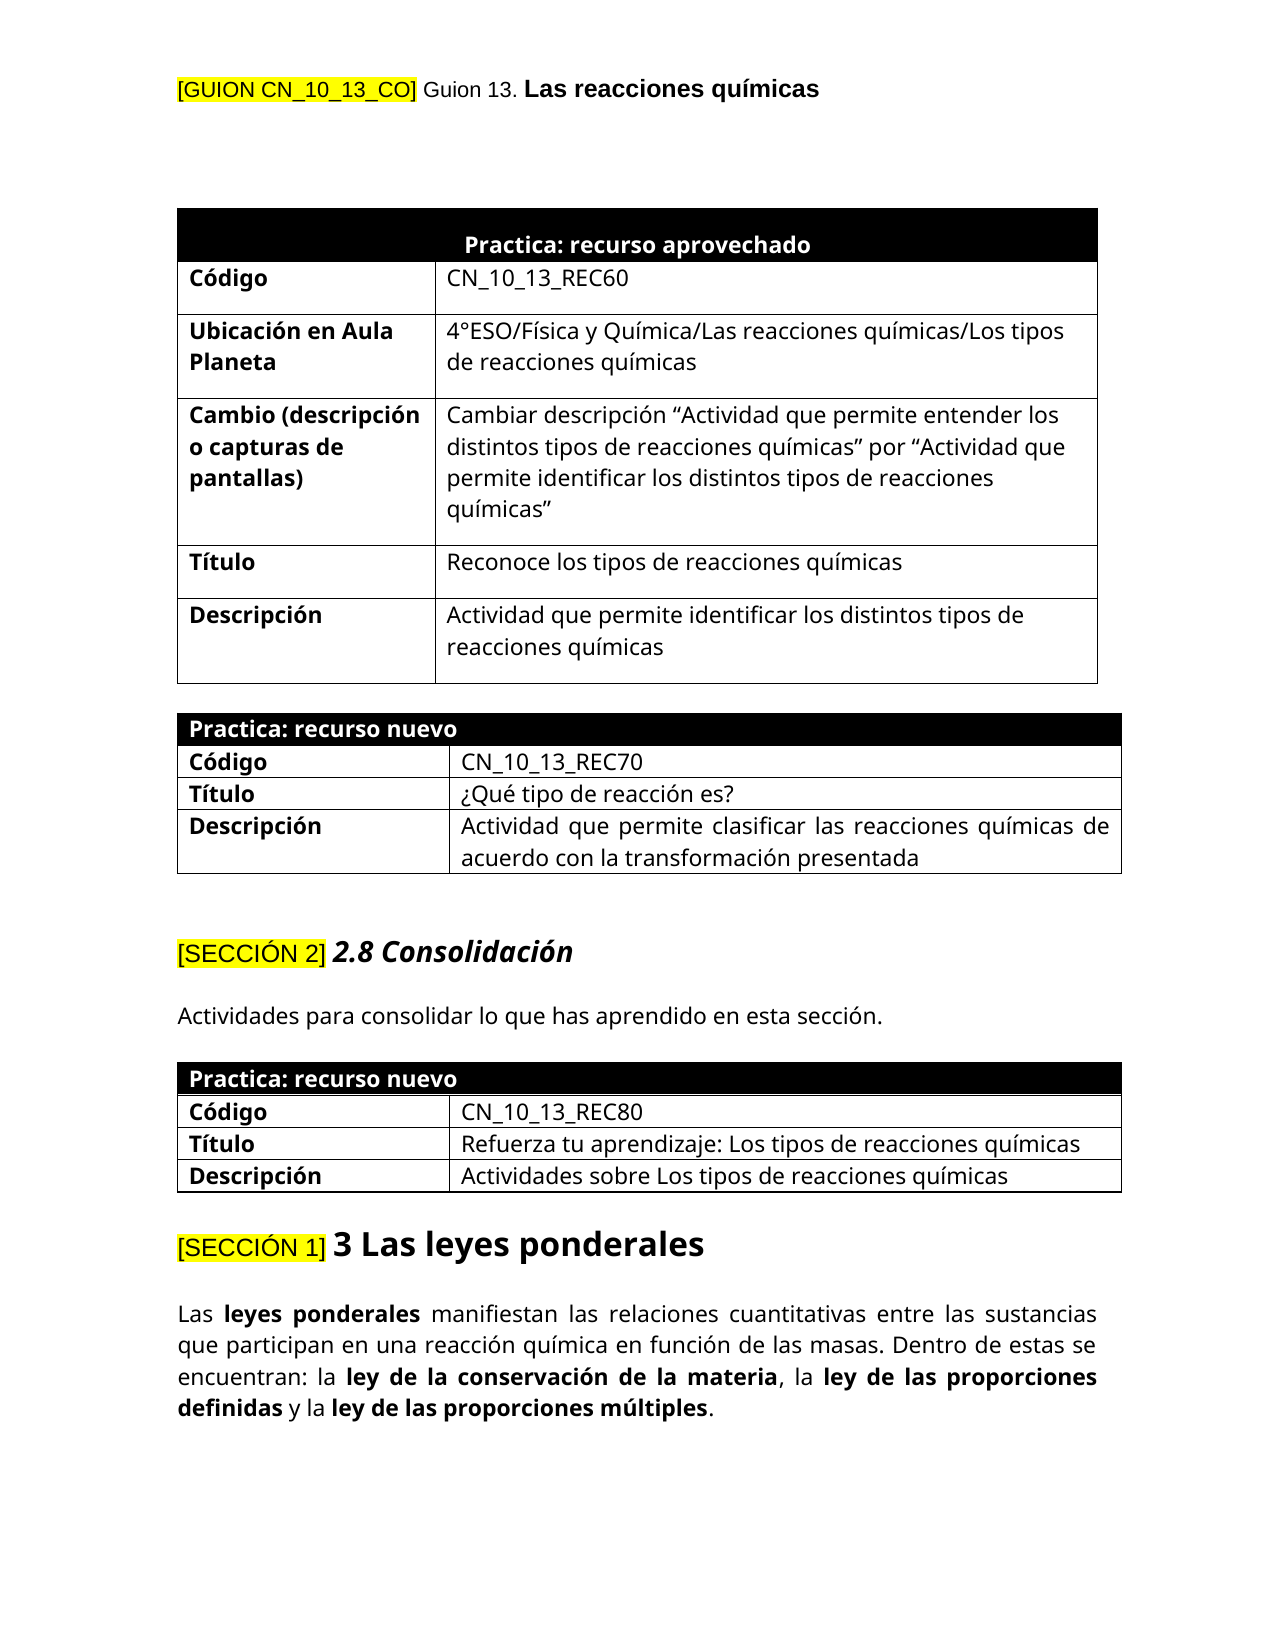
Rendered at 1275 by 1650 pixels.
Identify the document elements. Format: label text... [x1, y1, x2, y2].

table_cell Descripción [178, 1160, 449, 1191]
table_cell Descripción [178, 810, 449, 873]
table_cell Título [178, 546, 435, 598]
table_cell Cambio (descripción o capturas de pantallas) [178, 399, 435, 545]
table_header Practica: recurso nuevo [178, 714, 1121, 745]
text [SECCIÓN 2] 2.8 Consolidación [177, 931, 1098, 971]
table_cell Refuerza tu aprendizaje: Los tipos de reacciones químicas [450, 1128, 1121, 1159]
table_cell Título [178, 778, 449, 809]
table_cell Actividad que permite identificar los distintos tipos de reacciones químicas [436, 599, 1097, 683]
table_header Practica: recurso nuevo [178, 1063, 1121, 1094]
table_cell 4°ESO/Física y Química/Las reacciones químicas/Los tipos de reacciones químicas [436, 315, 1097, 398]
table_cell Actividades sobre Los tipos de reacciones químicas [450, 1160, 1121, 1191]
text [SECCIÓN 1] 3 Las leyes ponderales [177, 1221, 1098, 1267]
table_cell Cambiar descripción “Actividad que permite entender los distintos tipos de reacciones químicas” por “Actividad que permite identificar los distintos tipos de reacciones químicas” [436, 399, 1097, 545]
table_header Practica: recurso aprovechado [178, 209, 1097, 261]
table_cell Código [178, 1096, 449, 1127]
text Actividades para consolidar lo que has aprendido en esta sección. [177, 1000, 1098, 1031]
table_cell Código [178, 746, 449, 777]
table_cell CN_10_13_REC70 [450, 746, 1121, 777]
table_cell Código [178, 262, 435, 314]
text Las leyes ponderales manifiestan las relaciones cuantitativas entre las sustancias que participan en una reacción química en función de las masas. Dentro de estas se encuentran: la ley de la conservación de la materia, la ley de las proporciones definidas y la ley de las proporciones múltiples. [177, 1298, 1098, 1423]
table_cell CN_10_13_REC60 [436, 262, 1097, 314]
table_cell Título [178, 1128, 449, 1159]
table_cell CN_10_13_REC80 [450, 1096, 1121, 1127]
table_cell Actividad que permite clasificar las reacciones químicas de acuerdo con la transformación presentada [450, 810, 1121, 873]
table_cell ¿Qué tipo de reacción es? [450, 778, 1121, 809]
table_cell Reconoce los tipos de reacciones químicas [436, 546, 1097, 598]
table_cell Descripción [178, 599, 435, 683]
table_cell Ubicación en Aula Planeta [178, 315, 435, 398]
